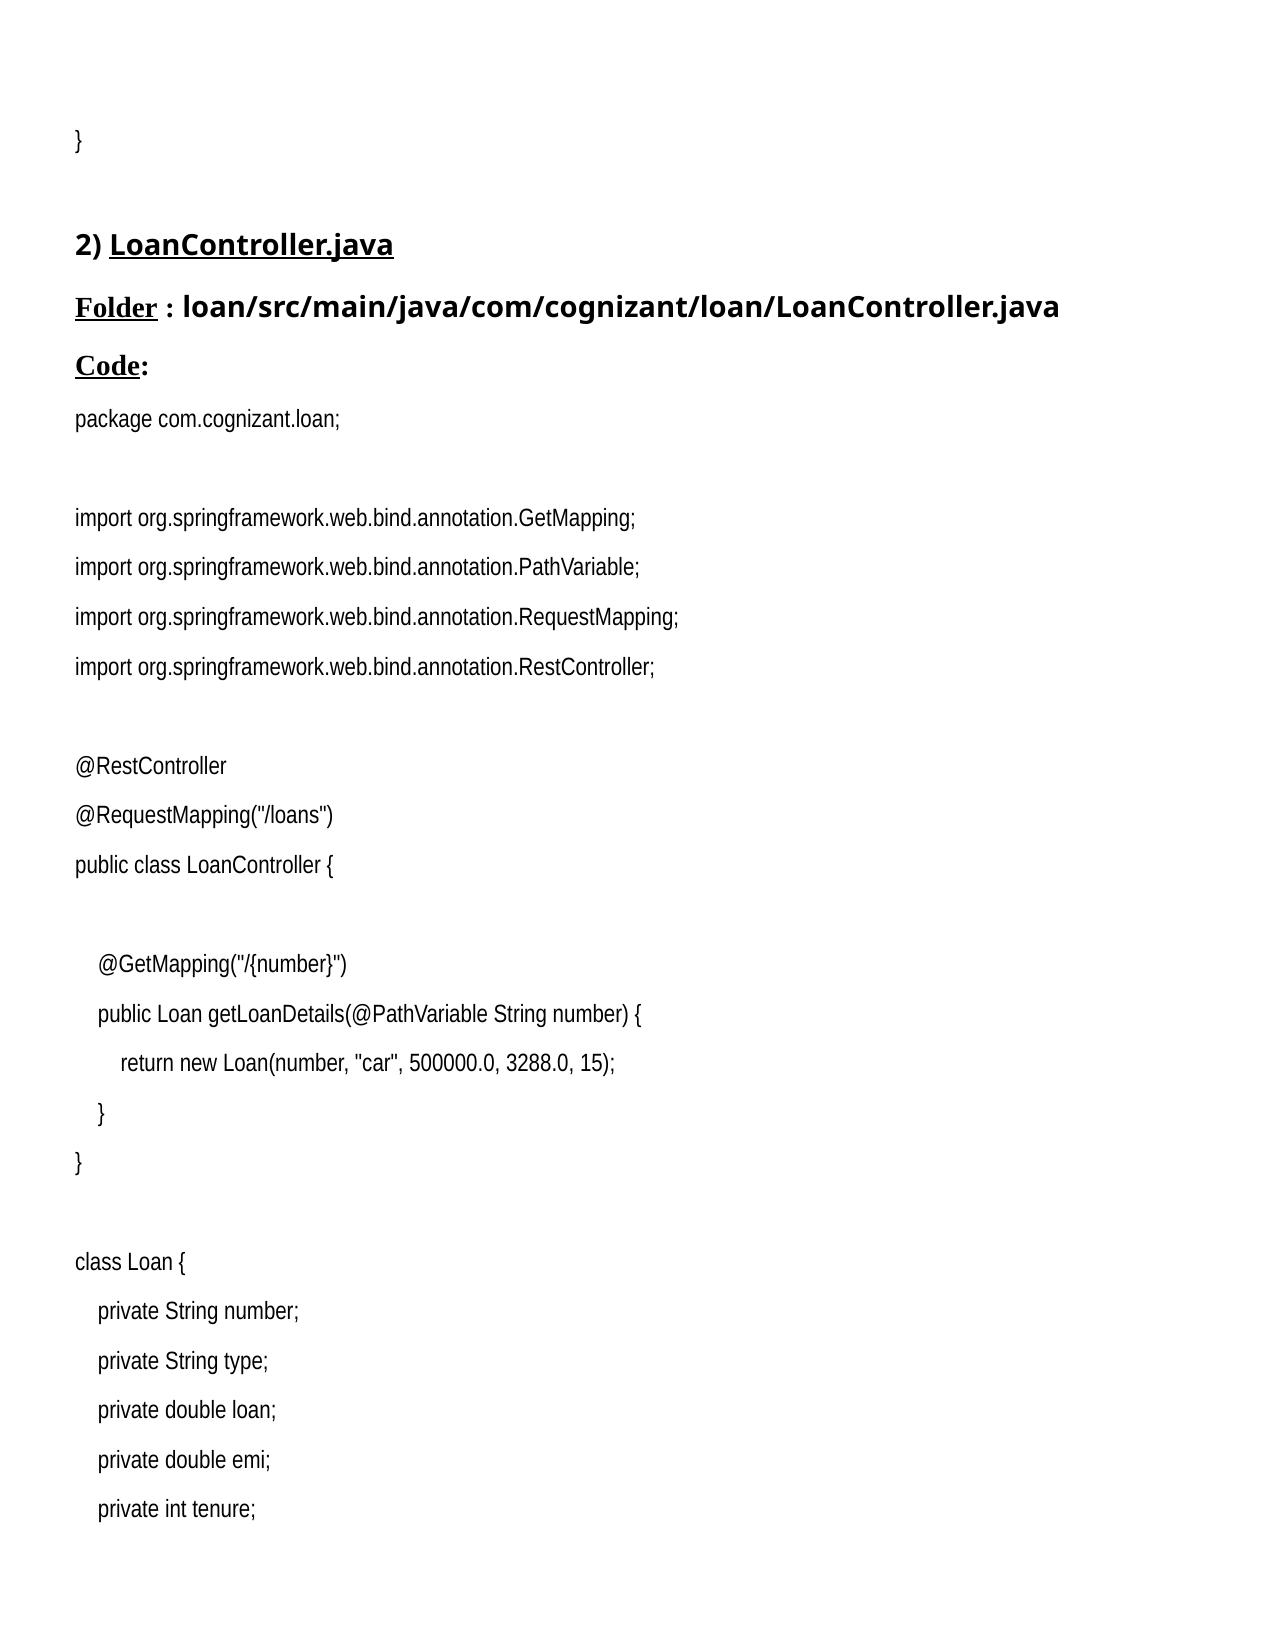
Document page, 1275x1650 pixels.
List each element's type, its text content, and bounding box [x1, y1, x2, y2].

text package com.cognizant.loan; [75, 403, 1200, 432]
text } [75, 1147, 1200, 1176]
text private String number; [75, 1296, 1200, 1325]
text public Loan getLoanDetails(@PathVariable String number) { [75, 998, 1200, 1027]
text Folder : loan/src/main/java/com/cognizant/loan/LoanController.java [75, 286, 1200, 326]
text } [75, 1098, 1200, 1126]
text private String type; [75, 1346, 1200, 1374]
text private int tenure; [75, 1494, 1200, 1523]
text 2) LoanController.java [75, 224, 1200, 263]
text @GetMapping("/{number}") [75, 949, 1200, 978]
text class Loan { [75, 1246, 1200, 1275]
text @RequestMapping("/loans") [75, 800, 1200, 829]
text } [75, 124, 1200, 153]
text public class LoanController { [75, 850, 1200, 878]
text @RestController [75, 751, 1200, 779]
text private double emi; [75, 1445, 1200, 1473]
text return new Loan(number, "car", 500000.0, 3288.0, 15); [75, 1048, 1200, 1077]
text import org.springframework.web.bind.annotation.RequestMapping; [75, 602, 1200, 631]
text private double loan; [75, 1395, 1200, 1424]
text import org.springframework.web.bind.annotation.PathVariable; [75, 552, 1200, 581]
text import org.springframework.web.bind.annotation.GetMapping; [75, 503, 1200, 531]
text Code: [75, 348, 1200, 382]
text import org.springframework.web.bind.annotation.RestController; [75, 651, 1200, 680]
